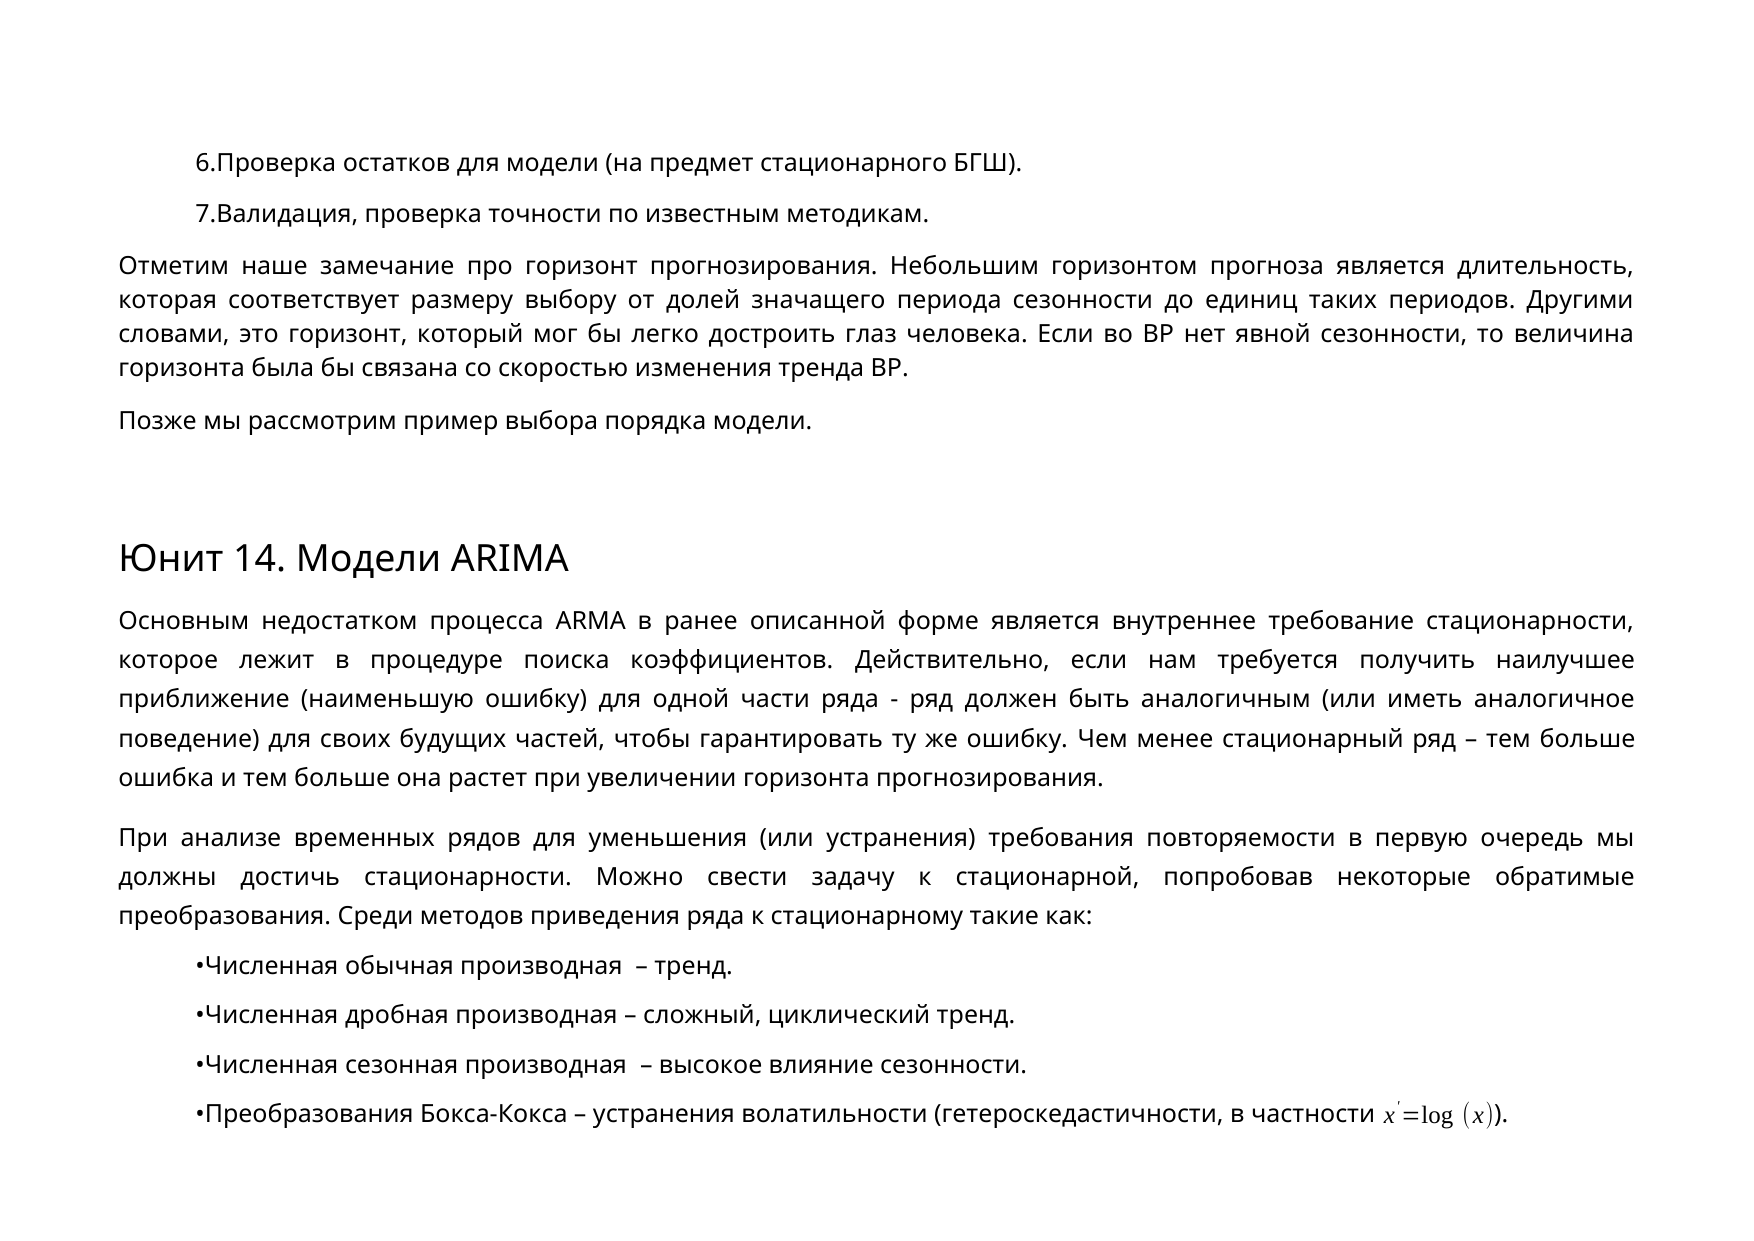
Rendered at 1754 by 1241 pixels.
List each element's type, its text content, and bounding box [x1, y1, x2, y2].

text Позже мы рассмотрим пример выбора порядка модели. [118, 402, 1636, 436]
text •Численная дробная производная – сложный, циклический тренд. [195, 997, 1636, 1031]
text 7.Валидация, проверка точности по известным методикам. [195, 198, 1636, 229]
text •Численная сезонная производная – высокое влияние сезонности. [195, 1047, 1636, 1081]
text Отметим наше замечание про горизонт прогнозирования. Небольшим горизонтом прогноза является длительность, которая соответствует размеру выбору от долей значащего периода сезонности до единиц таких периодов. Другими словами, это горизонт, который мог бы легко достроить глаз человека. Если во ВР нет явной сезонности, то величина горизонта была бы связана со скоростью изменения тренда ВР. [118, 247, 1636, 384]
text Основным недостатком процесса ARMA в ранее описанной форме является внутреннее требование стационарности, которое лежит в процедуре поиска коэффициентов. Действительно, если нам требуется получить наилучшее приближение (наименьшую ошибку) для одной части ряда - ряд должен быть аналогичным (или иметь аналогичное поведение) для своих будущих частей, чтобы гарантировать ту же ошибку. Чем менее стационарный ряд – тем больше ошибка и тем больше она растет при увеличении горизонта прогнозирования. [118, 603, 1636, 793]
subtitle Юнит 14. Модели ARIMA [118, 531, 1636, 582]
text •Численная обычная производная – тренд. [195, 947, 1636, 981]
text При анализе временных рядов для уменьшения (или устранения) требования повторяемости в первую очередь мы должны достичь стационарности. Можно свести задачу к стационарной, попробовав некоторые обратимые преобразования. Среди методов приведения ряда к стационарному такие как: [118, 819, 1636, 932]
text 6.Проверка остатков для модели (на предмет стационарного БГШ). [195, 147, 1636, 177]
text •Преобразования Бокса-Кокса – устранения волатильности (гетероскедастичности, в частности ). [195, 1096, 1636, 1130]
